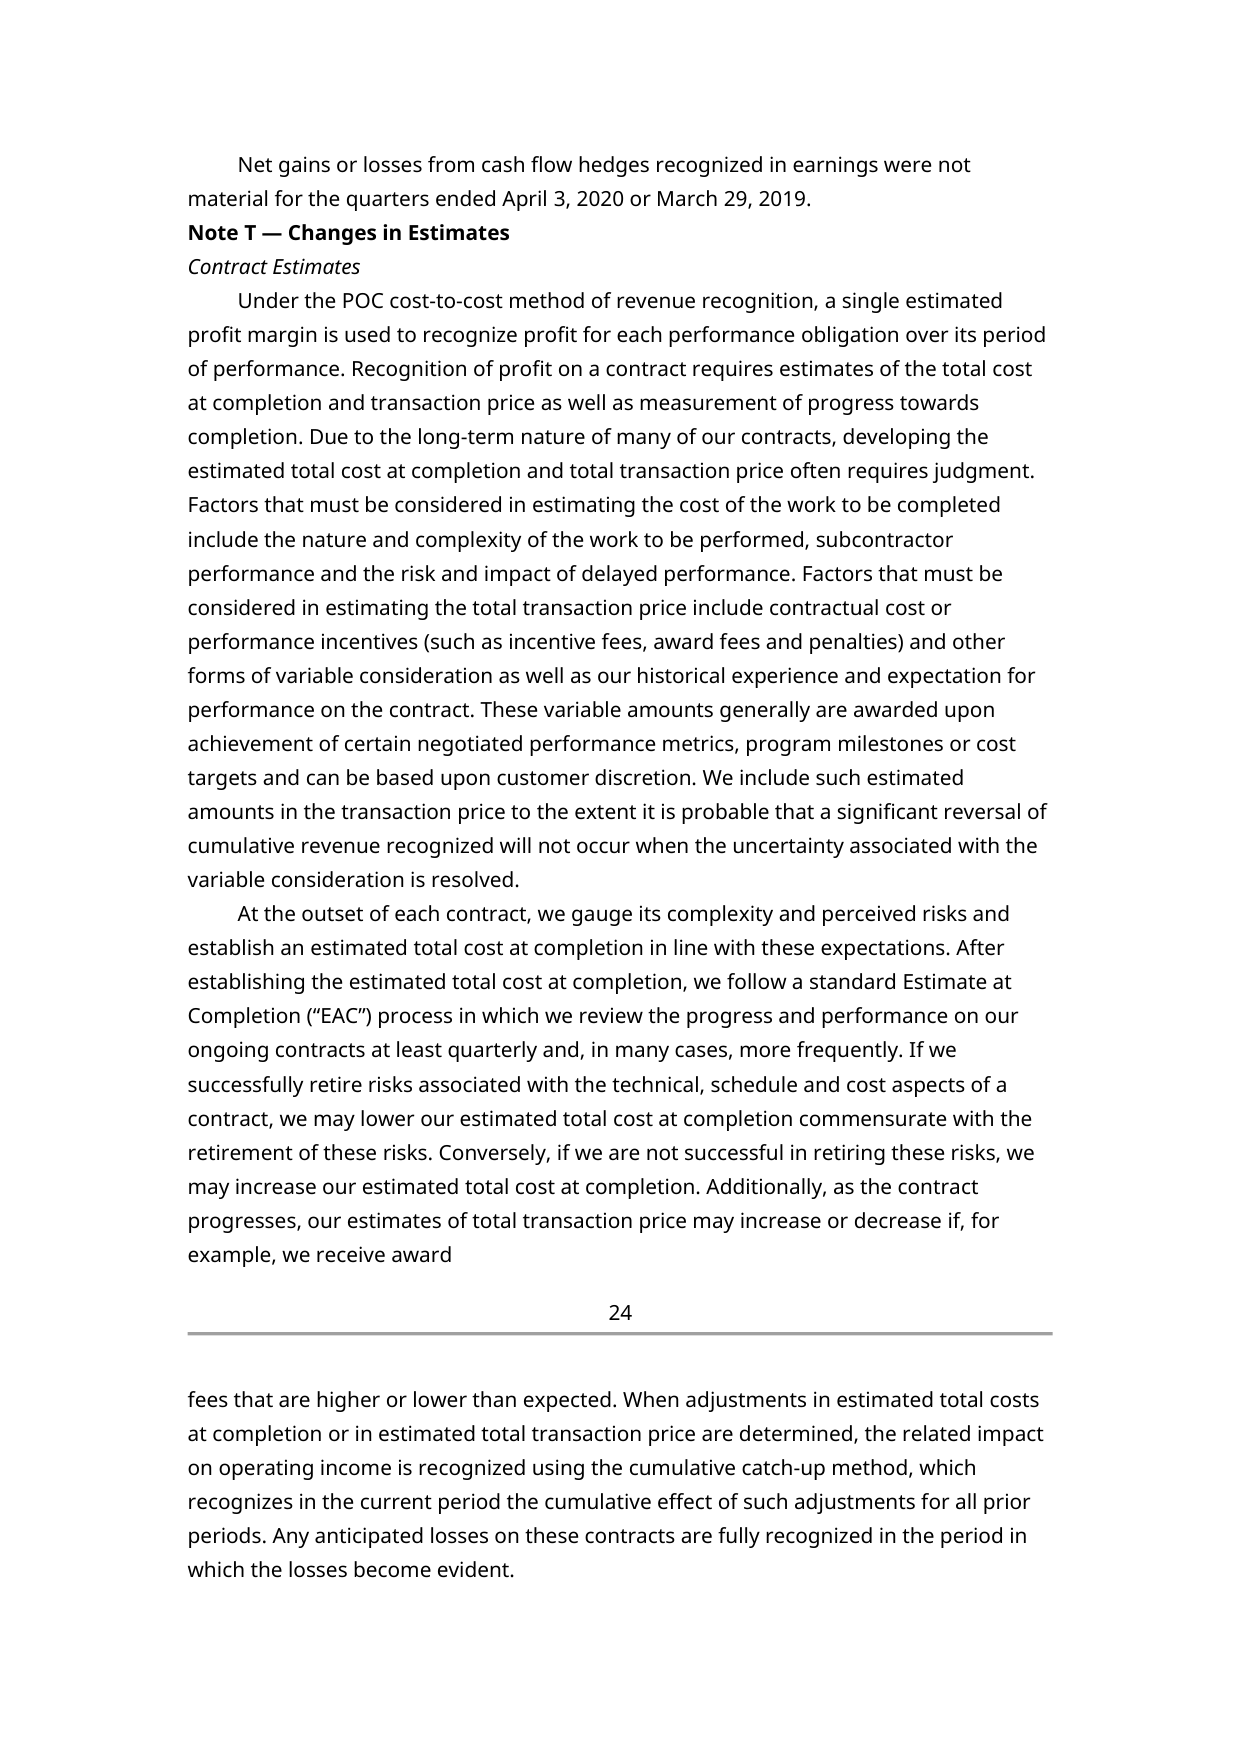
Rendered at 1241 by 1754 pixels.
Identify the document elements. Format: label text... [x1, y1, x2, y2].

text At the outset of each contract, we gauge its complexity and perceived risks and establish an estimated total cost at completion in line with these expectations. After establishing the estimated total cost at completion, we follow a standard Estimate at Completion (“EAC”) process in which we review the progress and performance on our ongoing contracts at least quarterly and, in many cases, more frequently. If we successfully retire risks associated with the technical, schedule and cost aspects of a contract, we may lower our estimated total cost at completion commensurate with the retirement of these risks. Conversely, if we are not successful in retiring these risks, we may increase our estimated total cost at completion. Additionally, as the contract progresses, our estimates of total transaction price may increase or decrease if, for example, we receive award [187, 899, 1053, 1268]
text Note T — Changes in Estimates [187, 218, 1053, 247]
text Contract Estimates [187, 252, 1053, 281]
text fees that are higher or lower than expected. When adjustments in estimated total costs at completion or in estimated total transaction price are determined, the related impact on operating income is recognized using the cumulative catch-up method, which recognizes in the current period the cumulative effect of such adjustments for all prior periods. Any anticipated losses on these contracts are fully recognized in the period in which the losses become evident. [187, 1385, 1053, 1584]
text 24 [187, 1298, 1053, 1327]
text Under the POC cost-to-cost method of revenue recognition, a single estimated profit margin is used to recognize profit for each performance obligation over its period of performance. Recognition of profit on a contract requires estimates of the total cost at completion and transaction price as well as measurement of progress towards completion. Due to the long-term nature of many of our contracts, developing the estimated total cost at completion and total transaction price often requires judgment. Factors that must be considered in estimating the cost of the work to be completed include the nature and complexity of the work to be performed, subcontractor performance and the risk and impact of delayed performance. Factors that must be considered in estimating the total transaction price include contractual cost or performance incentives (such as incentive fees, award fees and penalties) and other forms of variable consideration as well as our historical experience and expectation for performance on the contract. These variable amounts generally are awarded upon achievement of certain negotiated performance metrics, program milestones or cost targets and can be based upon customer discretion. We include such estimated amounts in the transaction price to the extent it is probable that a significant reversal of cumulative revenue recognized will not occur when the uncertainty associated with the variable consideration is resolved. [187, 286, 1053, 894]
text Net gains or losses from cash flow hedges recognized in earnings were not material for the quarters ended April 3, 2020 or March 29, 2019. [187, 150, 1053, 212]
